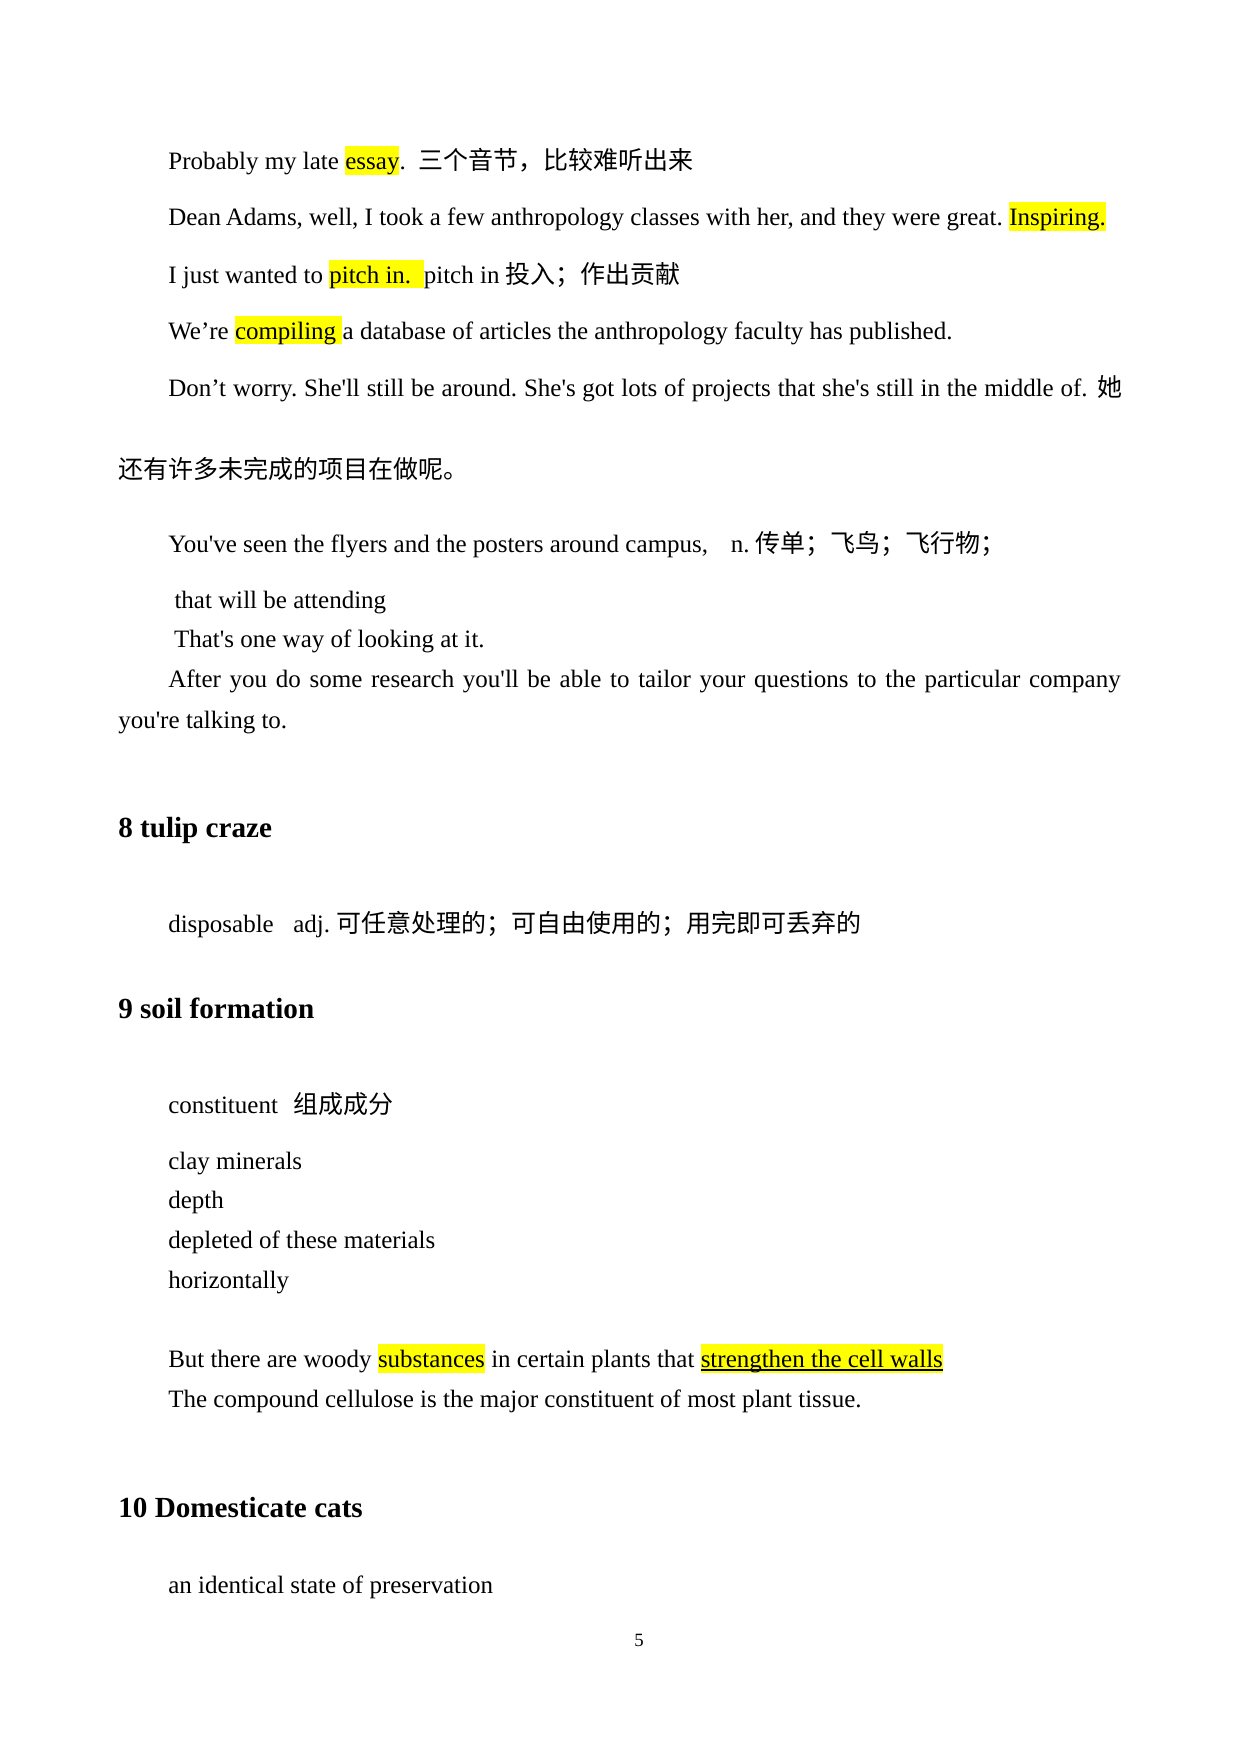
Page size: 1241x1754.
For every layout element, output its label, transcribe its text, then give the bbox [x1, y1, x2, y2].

text After you do some research you'll be able to tailor your questions to the particular company you're talking to. [118, 662, 1122, 735]
text That's one way of looking at it. [118, 623, 1122, 655]
text clay minerals [118, 1144, 1122, 1176]
text horizontally [118, 1263, 1122, 1296]
text Don’t worry. She'll still be around. She's got lots of projects that she's still in the middle of. 她还有许多未完成的项目在做呢。 [118, 353, 1122, 500]
text The compound cellulose is the major constituent of most plant tissue. [118, 1382, 1122, 1414]
text Probably my late essay. 三个音节，比较难听出来 [118, 126, 1122, 191]
text an identical state of preservation [118, 1568, 1122, 1601]
subtitle tulip craze [118, 795, 1122, 860]
text disposable adj. 可任意处理的；可自由使用的；用完即可丢弃的 [118, 889, 1122, 954]
text depleted of these materials [118, 1223, 1122, 1256]
text But there are woody substances in certain plants that strengthen the cell walls [118, 1342, 1122, 1375]
subtitle soil formation [118, 976, 1122, 1041]
text depth [118, 1184, 1122, 1216]
text that will be attending [118, 583, 1122, 615]
text constituent 组成成分 [118, 1070, 1122, 1135]
text Dean Adams, well, I took a few anthropology classes with her, and they were great. Inspiring. [118, 200, 1122, 233]
text I just wanted to pitch in. pitch in 投入；作出贡献 [118, 240, 1122, 305]
text You've seen the flyers and the posters around campus, n. 传单；飞鸟；飞行物； [118, 509, 1122, 574]
text We’re compiling a database of articles the anthropology faculty has published. [118, 314, 1122, 346]
subtitle Domesticate cats [118, 1474, 1122, 1539]
